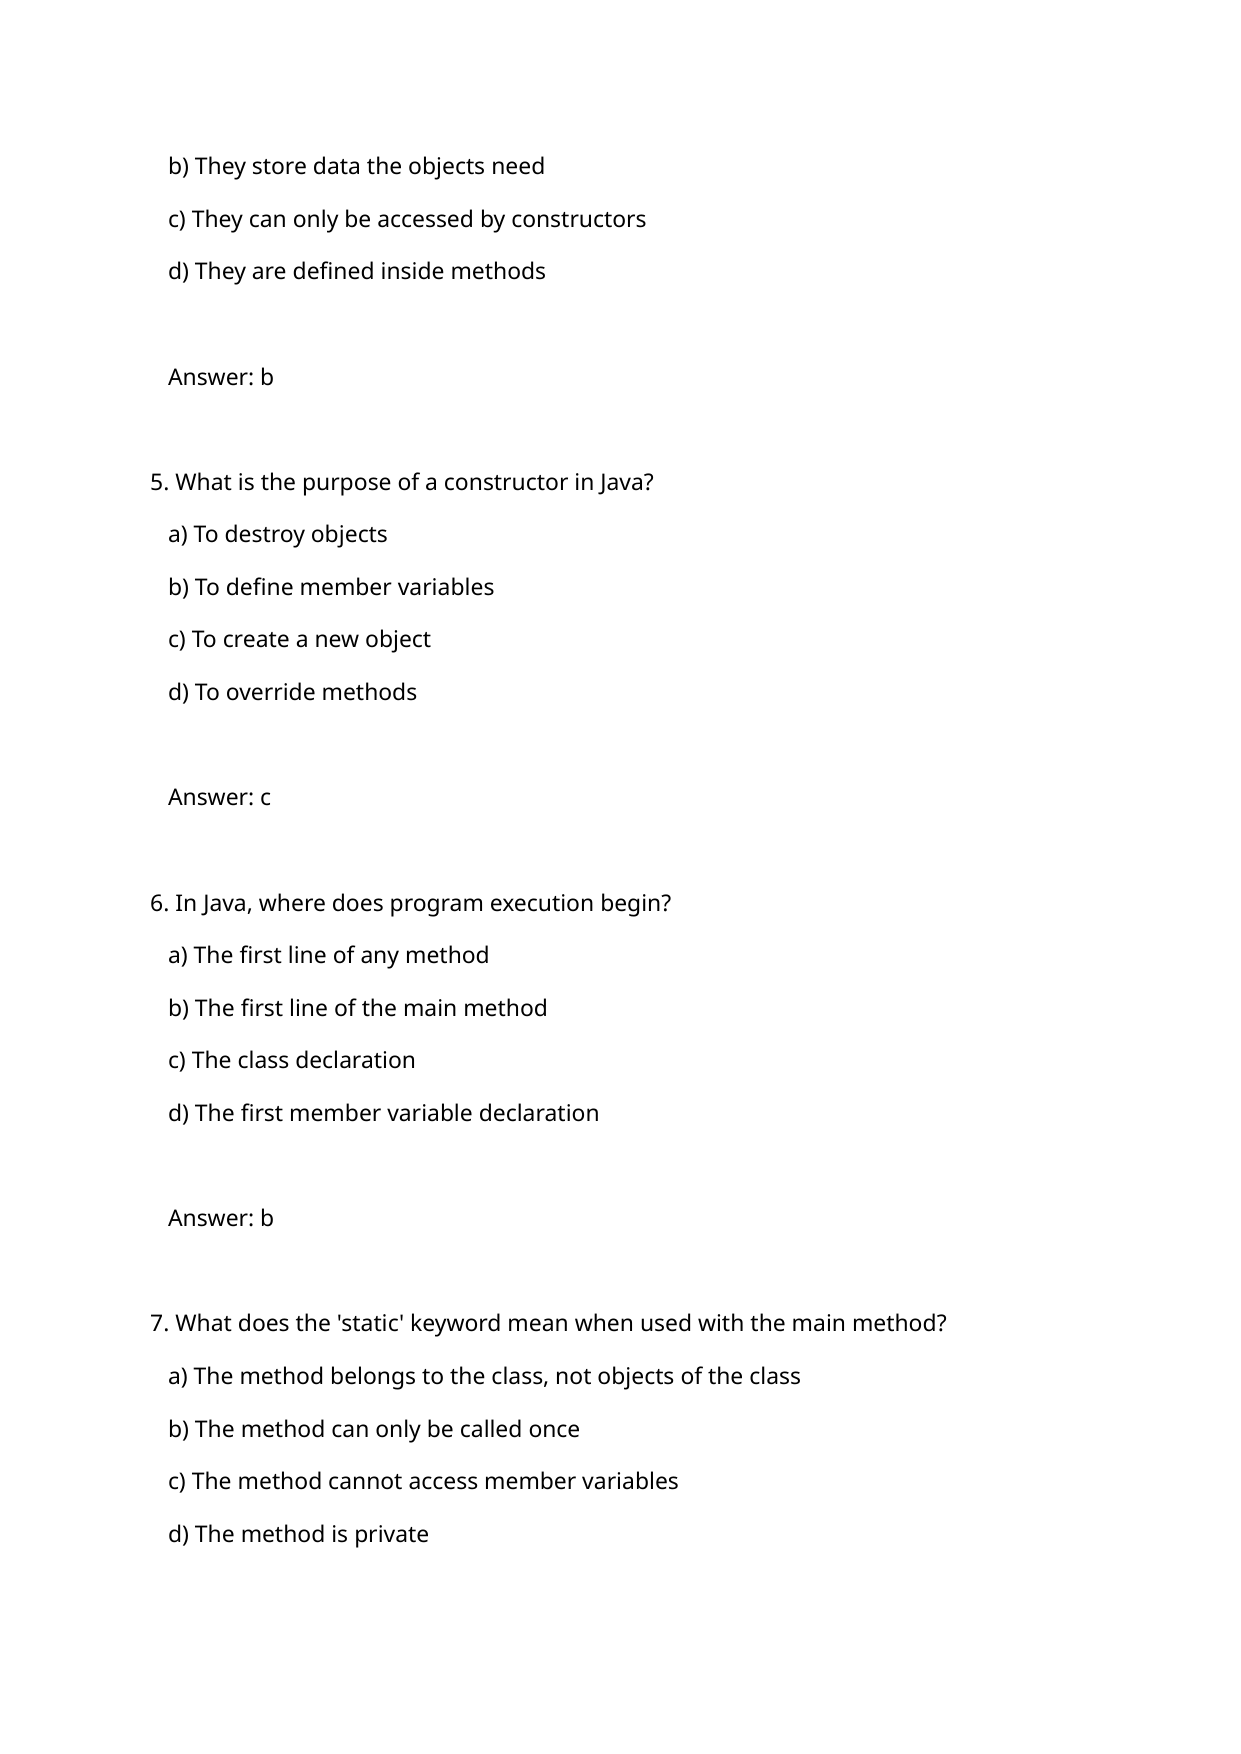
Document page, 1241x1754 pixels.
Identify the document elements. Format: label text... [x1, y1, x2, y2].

text Answer: c [150, 781, 1090, 812]
text Answer: b [150, 1202, 1090, 1233]
text d) They are defined inside methods [150, 255, 1090, 286]
text d) To override methods [150, 676, 1090, 707]
text a) The first line of any method [150, 939, 1090, 970]
text c) To create a new object [150, 623, 1090, 655]
text d) The first member variable declaration [150, 1097, 1090, 1128]
text 6. In Java, where does program execution begin? [150, 886, 1090, 918]
text c) They can only be accessed by constructors [150, 203, 1090, 234]
text a) The method belongs to the class, not objects of the class [150, 1360, 1090, 1391]
text Answer: b [150, 360, 1090, 392]
text d) The method is private [150, 1518, 1090, 1549]
text a) To destroy objects [150, 518, 1090, 549]
text b) The method can only be called once [150, 1412, 1090, 1444]
text b) The first line of the main method [150, 992, 1090, 1023]
text 7. What does the 'static' keyword mean when used with the main method? [150, 1307, 1090, 1338]
text c) The method cannot access member variables [150, 1465, 1090, 1496]
text b) To define member variables [150, 571, 1090, 602]
text 5. What is the purpose of a constructor in Java? [150, 466, 1090, 497]
text b) They store data the objects need [150, 150, 1090, 181]
text c) The class declaration [150, 1044, 1090, 1076]
